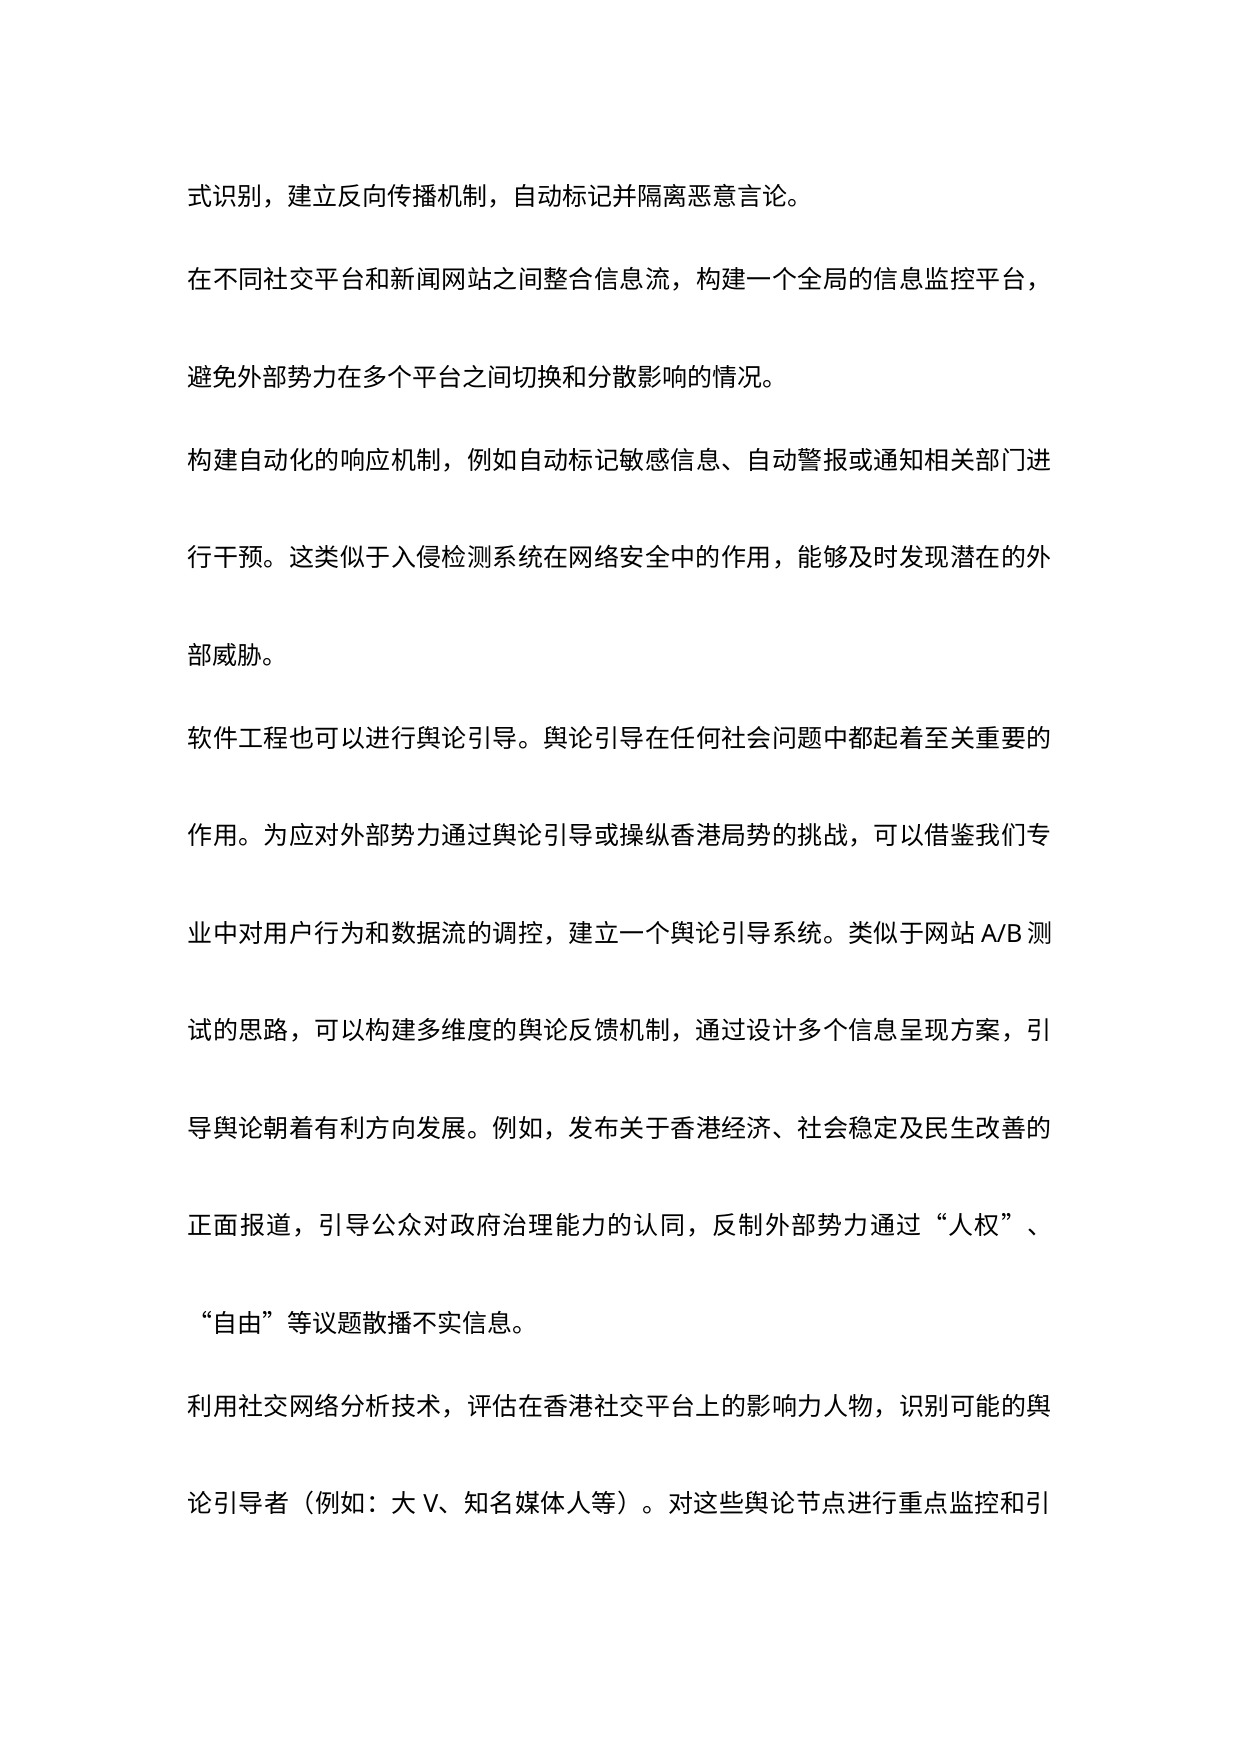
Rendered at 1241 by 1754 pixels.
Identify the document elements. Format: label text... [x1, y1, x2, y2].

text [187, 1372, 1053, 1534]
text 软件工程也可以进行舆论引导。舆论引导在任何社会问题中都起着至关重要的作用。为应对外部势力通过舆论引导或操纵香港局势的挑战，可以借鉴我们专业中对用户行为和数据流的调控，建立一个舆论引导系统。类似于网站A/B测试的思路，可以构建多维度的舆论反馈机制，通过设计多个信息呈现方案，引导舆论朝着有利方向发展。例如，发布关于香港经济、社会稳定及民生改善的正面报道，引导公众对政府治理能力的认同，反制外部势力通过“人权”、“自由”等议题散播不实信息。 [187, 704, 1053, 1354]
text 构建自动化的响应机制，例如自动标记敏感信息、自动警报或通知相关部门进行干预。这类似于入侵检测系统在网络安全中的作用，能够及时发现潜在的外部威胁。 [187, 426, 1053, 686]
text 在不同社交平台和新闻网站之间整合信息流，构建一个全局的信息监控平台，避免外部势力在多个平台之间切换和分散影响的情况。 [187, 245, 1053, 408]
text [187, 162, 1053, 227]
